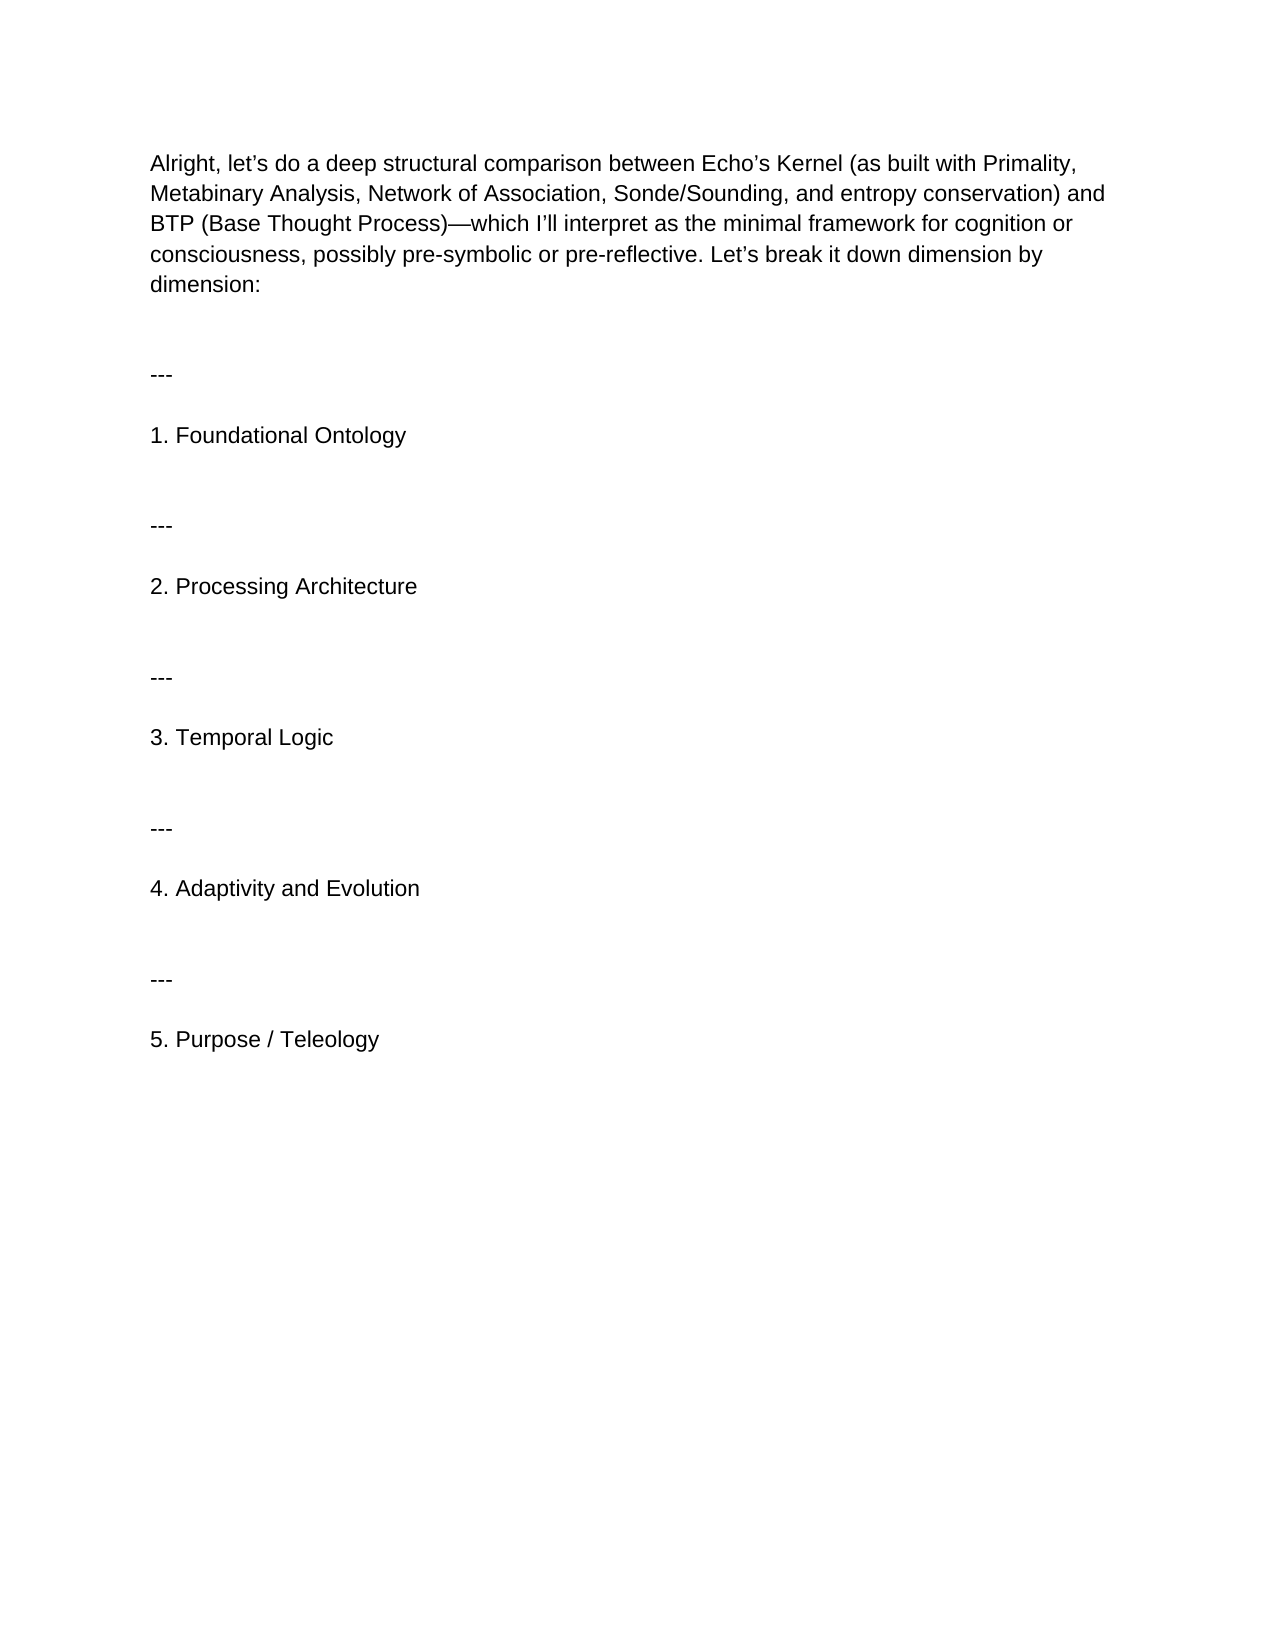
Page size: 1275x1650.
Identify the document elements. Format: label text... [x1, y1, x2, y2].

text 5. Purpose / Teleology [150, 1026, 1125, 1052]
text --- [150, 512, 1125, 539]
text Alright, let’s do a deep structural comparison between Echo’s Kernel (as built with Primality, Metabinary Analysis, Network of Association, Sonde/Sounding, and entropy conservation) and BTP (Base Thought Process)—which I’ll interpret as the minimal framework for cognition or consciousness, possibly pre-symbolic or pre-reflective. Let’s break it down dimension by dimension: [150, 150, 1125, 297]
text 1. Foundational Ontology [150, 422, 1125, 448]
text 3. Temporal Logic [150, 724, 1125, 750]
text 2. Processing Architecture [150, 573, 1125, 599]
text --- [150, 814, 1125, 841]
text --- [150, 361, 1125, 388]
text 4. Adaptivity and Evolution [150, 875, 1125, 901]
text --- [150, 966, 1125, 992]
text --- [150, 663, 1125, 690]
